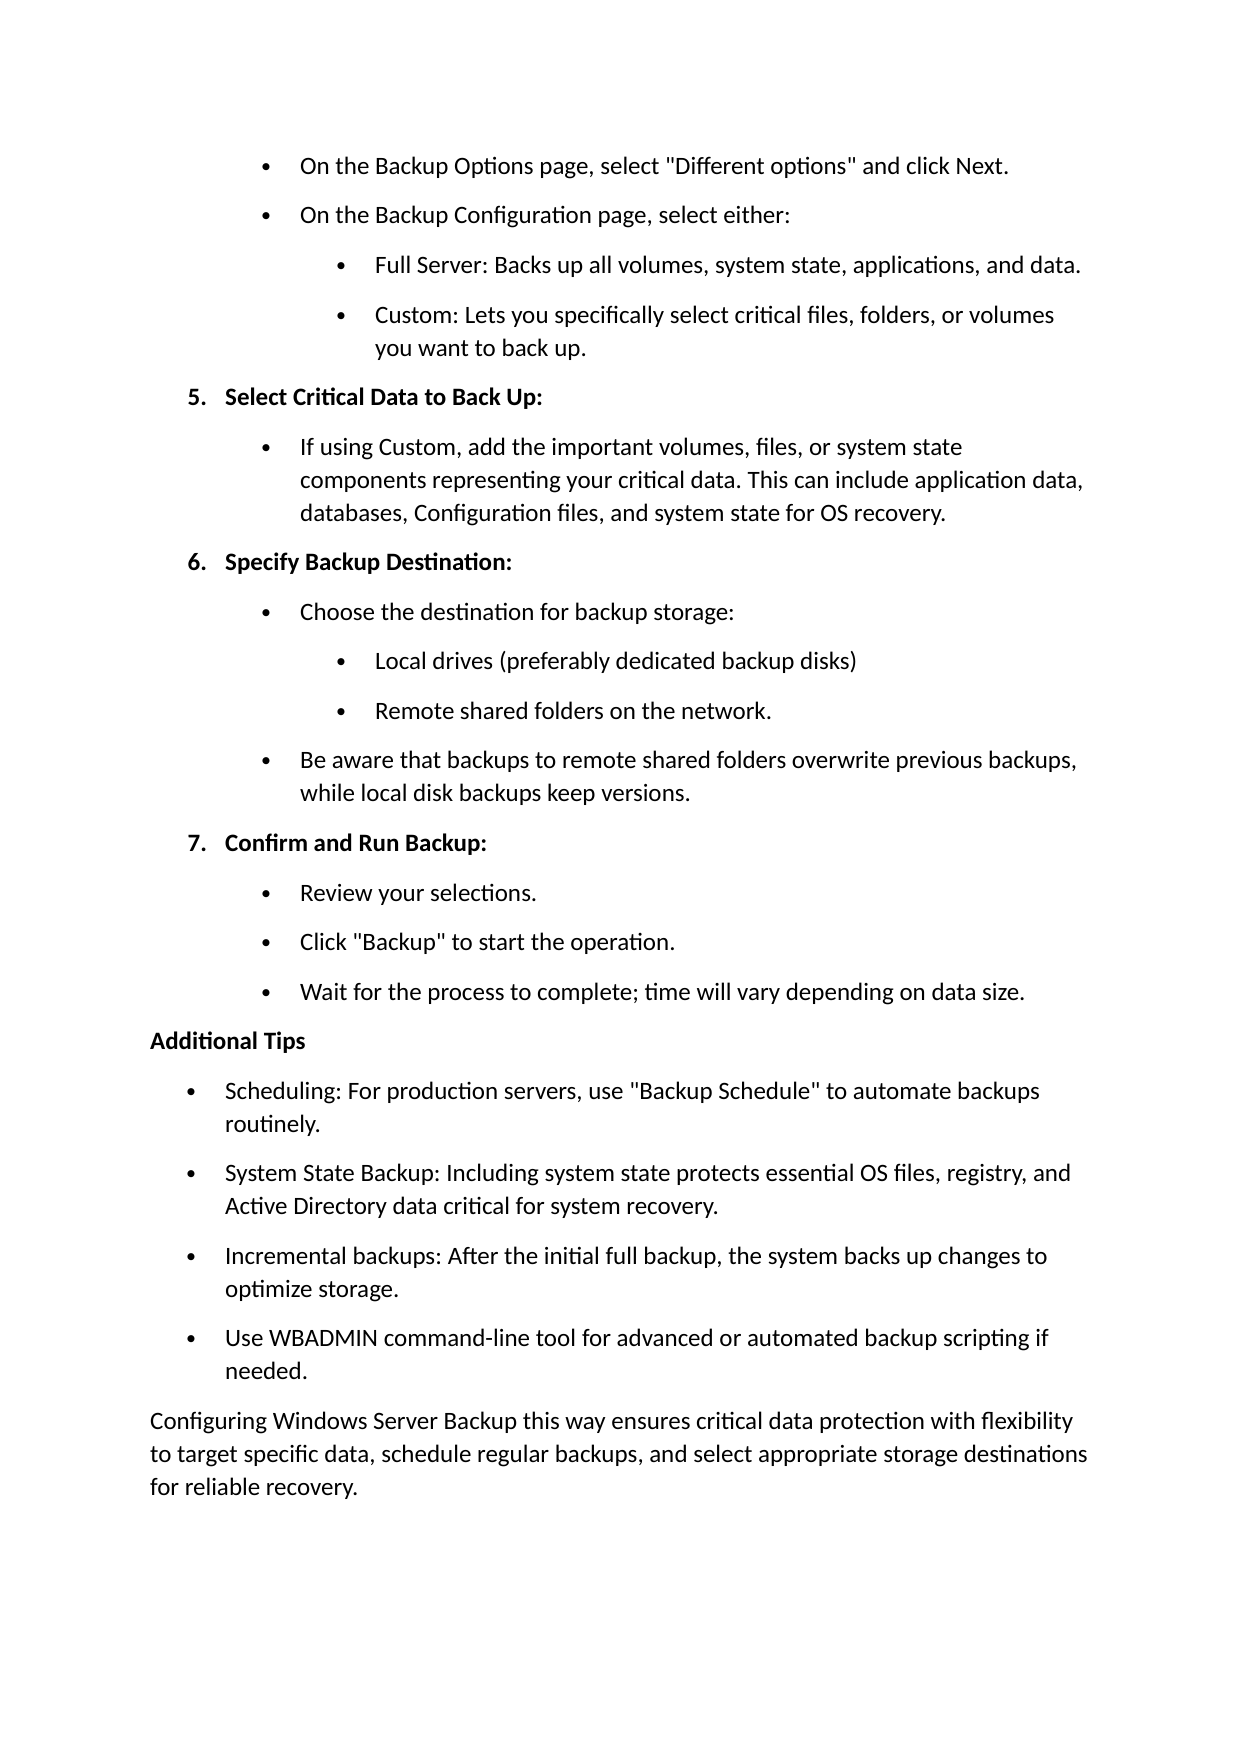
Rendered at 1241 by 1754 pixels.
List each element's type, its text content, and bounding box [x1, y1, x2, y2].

list Specify Backup Destination: [187, 546, 1090, 577]
list Local drives (preferably dedicated backup disks) [337, 645, 1090, 676]
list On the Backup Configuration page, select either: [262, 199, 1090, 230]
list If using Custom, add the important volumes, files, or system state components representing your critical data. This can include application data, databases, Configuration files, and system state for OS recovery. [262, 431, 1090, 527]
list On the Backup Options page, select "Different options" and click Next. [262, 150, 1090, 181]
list Use WBADMIN command-line tool for advanced or automated backup scripting if needed. [187, 1322, 1090, 1386]
list Scheduling: For production servers, use "Backup Schedule" to automate backups routinely. [187, 1075, 1090, 1138]
list Custom: Lets you specifically select critical files, folders, or volumes you want to back up. [337, 299, 1090, 362]
list Full Server: Backs up all volumes, system state, applications, and data. [337, 249, 1090, 280]
list System State Backup: Including system state protects essential OS files, registry, and Active Directory data critical for system recovery. [187, 1157, 1090, 1221]
list Be aware that backups to remote shared folders overwrite previous backups, while local disk backups keep versions. [262, 744, 1090, 808]
list Remote shared folders on the network. [337, 695, 1090, 726]
text Additional Tips [150, 1025, 1090, 1056]
list Wait for the process to complete; time will vary depending on data size. [262, 976, 1090, 1006]
text Configuring Windows Server Backup this way ensures critical data protection with flexibility to target specific data, schedule regular backups, and select appropriate storage destinations for reliable recovery. [150, 1405, 1090, 1501]
list Select Critical Data to Back Up: [187, 381, 1090, 412]
list Click "Backup" to start the operation. [262, 926, 1090, 957]
list Choose the destination for backup storage: [262, 596, 1090, 626]
list Review your selections. [262, 877, 1090, 907]
list Confirm and Run Backup: [187, 827, 1090, 858]
list Incremental backups: After the initial full backup, the system backs up changes to optimize storage. [187, 1240, 1090, 1303]
